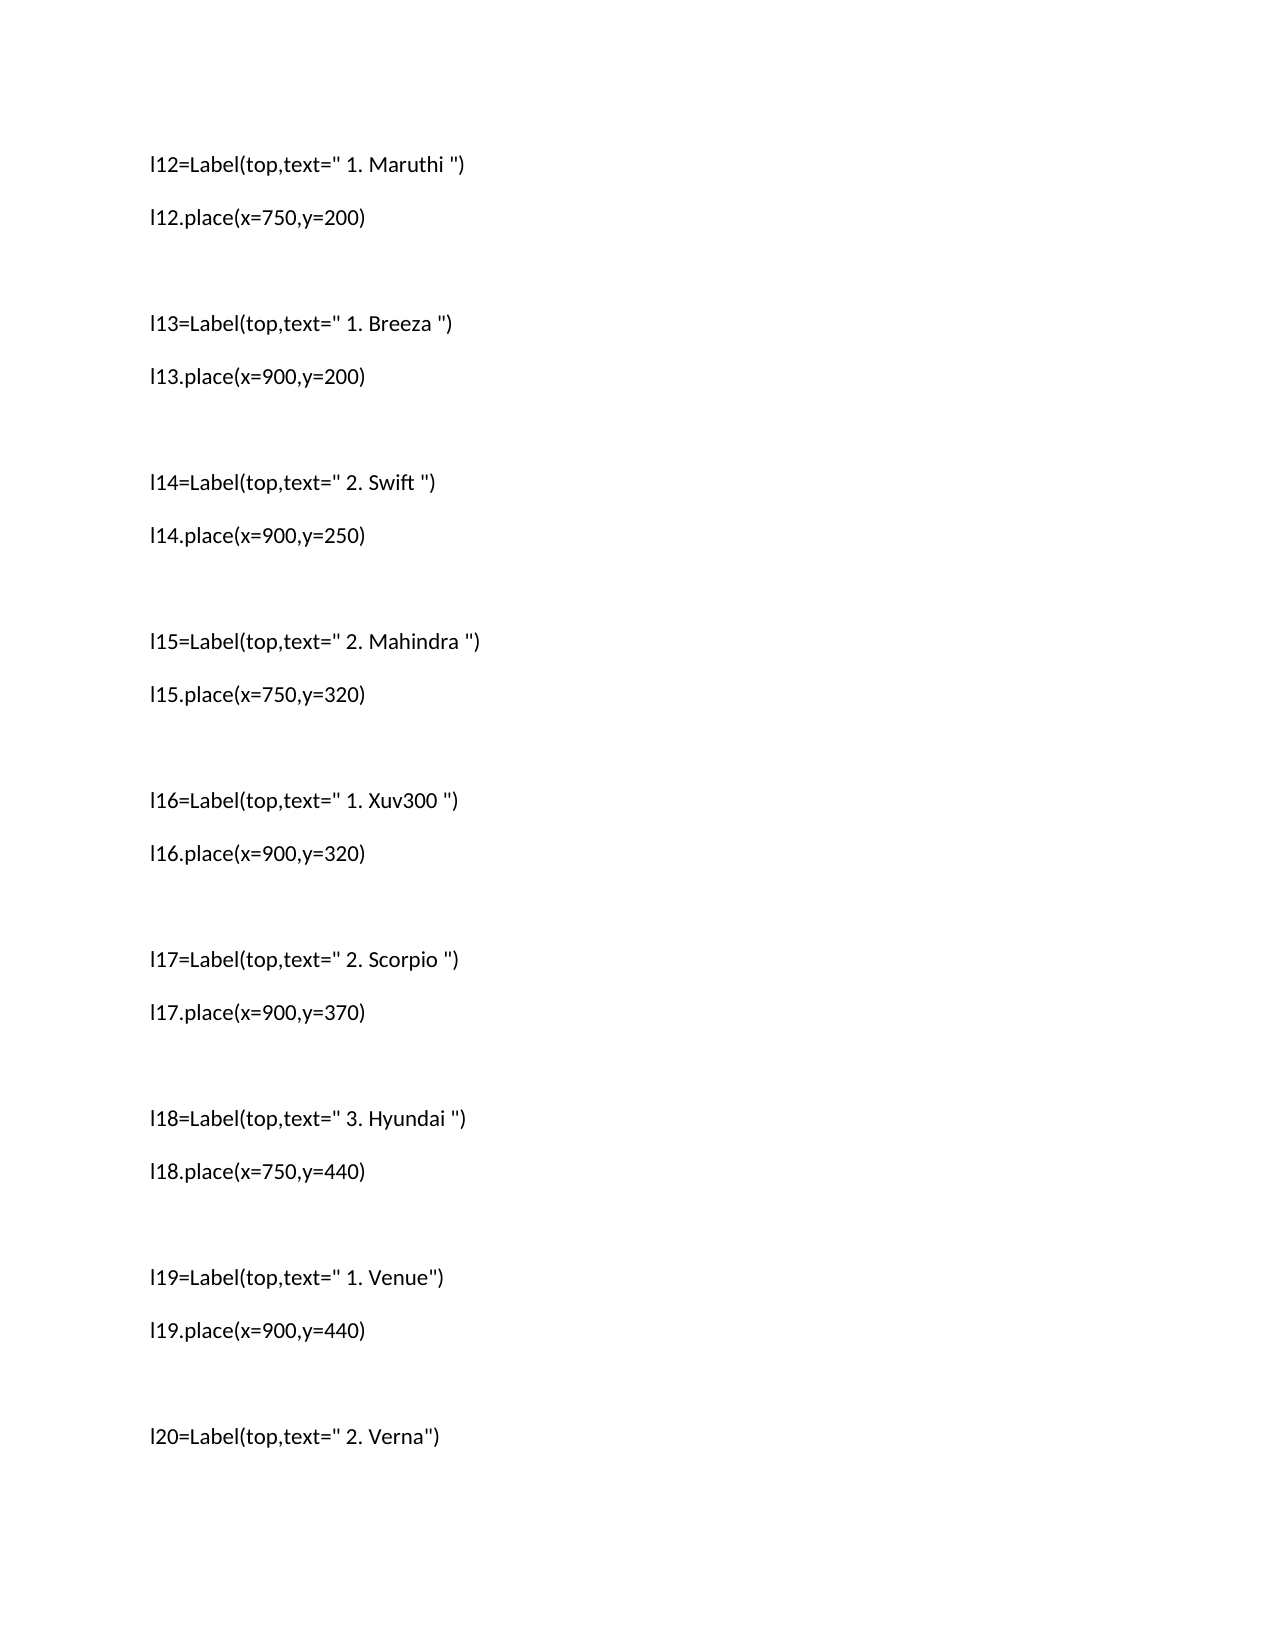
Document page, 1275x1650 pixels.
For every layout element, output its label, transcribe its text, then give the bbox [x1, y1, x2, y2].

text l17.place(x=900,y=370) [150, 998, 1125, 1026]
text l16.place(x=900,y=320) [150, 839, 1125, 867]
text l18.place(x=750,y=440) [150, 1157, 1125, 1185]
text l14=Label(top,text=" 2. Swift ") [150, 468, 1125, 496]
text l15=Label(top,text=" 2. Mahindra ") [150, 627, 1125, 655]
text l12.place(x=750,y=200) [150, 203, 1125, 231]
text l19.place(x=900,y=440) [150, 1316, 1125, 1344]
text l13.place(x=900,y=200) [150, 362, 1125, 390]
text l14.place(x=900,y=250) [150, 521, 1125, 549]
text l15.place(x=750,y=320) [150, 680, 1125, 708]
text l13=Label(top,text=" 1. Breeza ") [150, 309, 1125, 337]
text l19=Label(top,text=" 1. Venue") [150, 1263, 1125, 1291]
text l12=Label(top,text=" 1. Maruthi ") [150, 150, 1125, 178]
text l16=Label(top,text=" 1. Xuv300 ") [150, 786, 1125, 814]
text l20=Label(top,text=" 2. Verna") [150, 1422, 1125, 1451]
text l17=Label(top,text=" 2. Scorpio ") [150, 945, 1125, 973]
text l18=Label(top,text=" 3. Hyundai ") [150, 1104, 1125, 1132]
